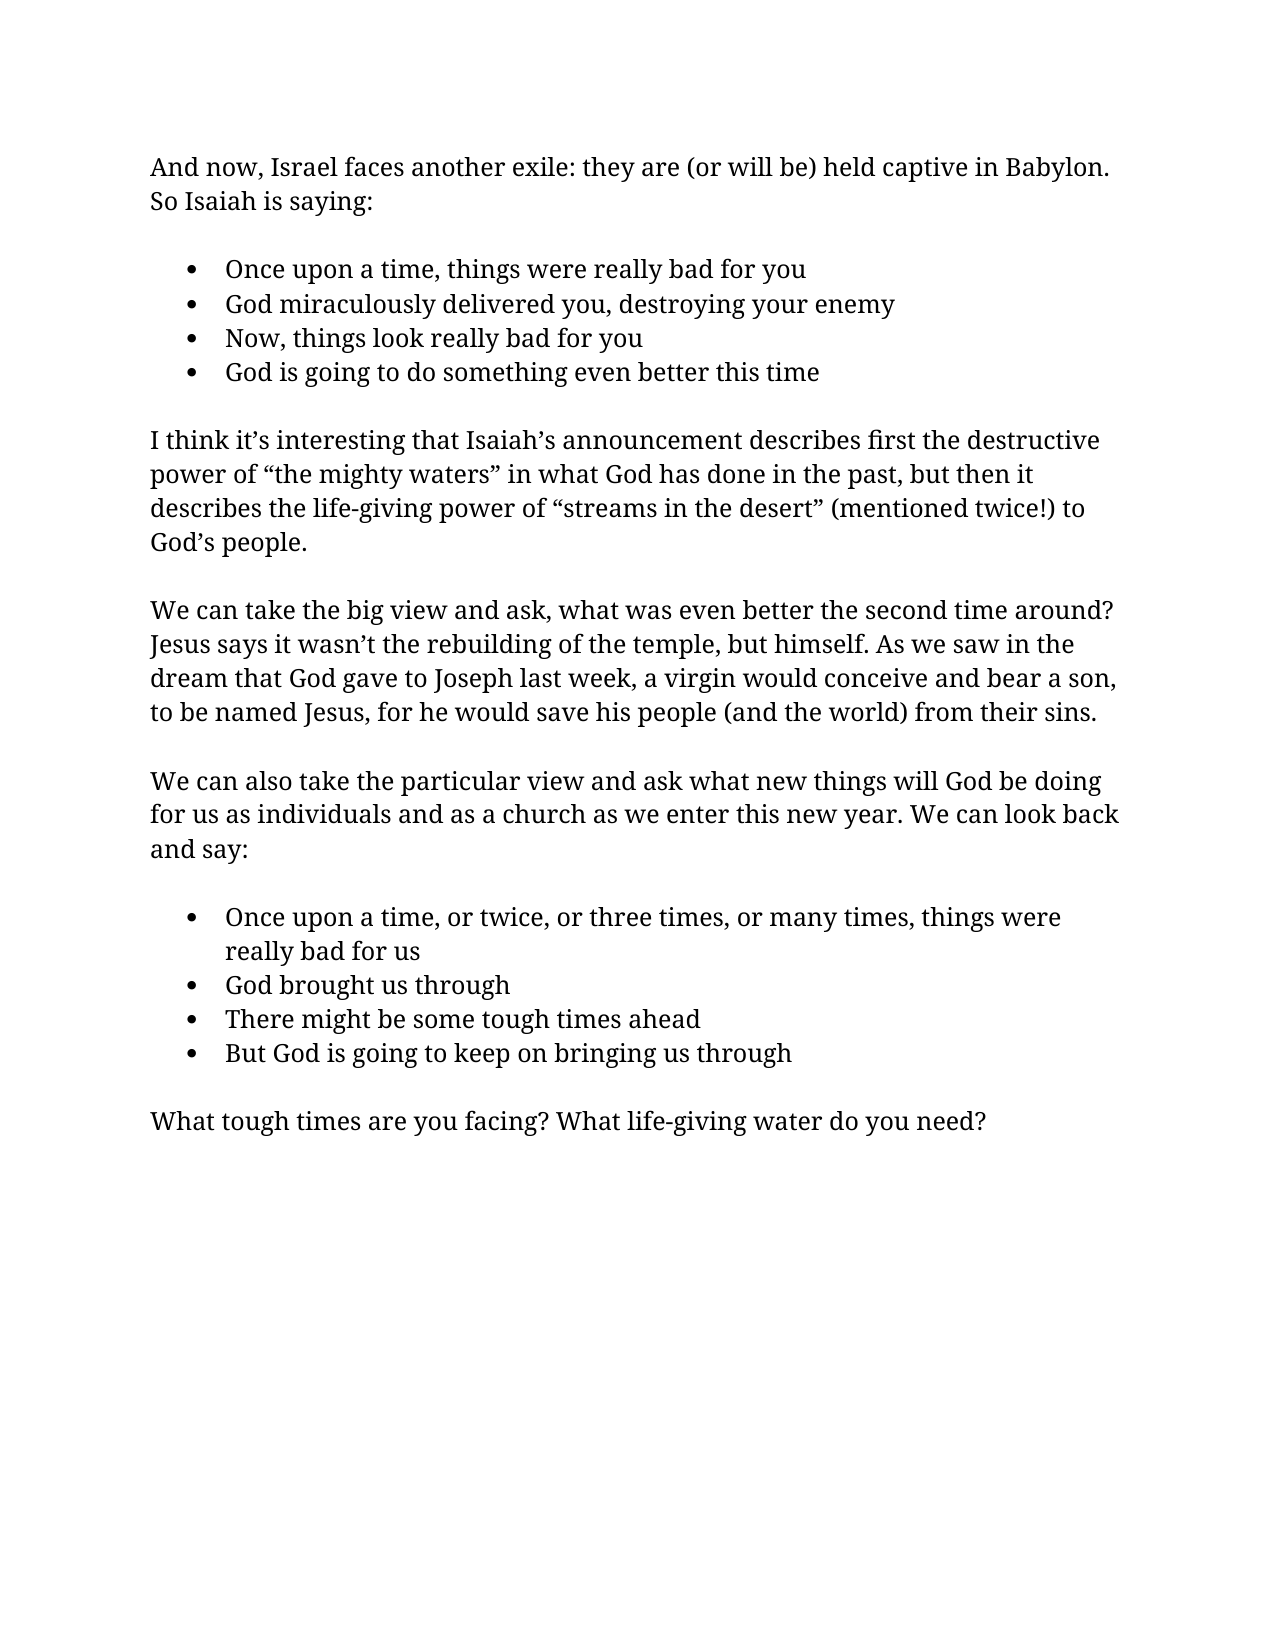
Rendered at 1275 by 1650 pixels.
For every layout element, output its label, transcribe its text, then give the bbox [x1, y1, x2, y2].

list But God is going to keep on bringing us through [187, 1036, 1125, 1070]
text We can also take the particular view and ask what new things will God be doing for us as individuals and as a church as we enter this new year. We can look back and say: [150, 763, 1125, 865]
list Now, things look really bad for you [187, 320, 1125, 354]
text And now, Israel faces another exile: they are (or will be) held captive in Babylon. So Isaiah is saying: [150, 150, 1125, 218]
text What tough times are you facing? What life-giving water do you need? [150, 1104, 1125, 1138]
list There might be some tough times ahead [187, 1002, 1125, 1036]
text I think it’s interesting that Isaiah’s announcement describes first the destructive power of “the mighty waters” in what God has done in the past, but then it describes the life-giving power of “streams in the desert” (mentioned twice!) to God’s people. [150, 422, 1125, 559]
list Once upon a time, or twice, or three times, or many times, things were really bad for us [187, 899, 1125, 967]
list God miraculously delivered you, destroying your enemy [187, 286, 1125, 320]
text We can take the big view and ask, what was even better the second time around? Jesus says it wasn’t the rebuilding of the temple, but himself. As we saw in the dream that God gave to Joseph last week, a virgin would conceive and bear a son, to be named Jesus, for he would save his people (and the world) from their sins. [150, 593, 1125, 729]
list Once upon a time, things were really bad for you [187, 252, 1125, 286]
list God is going to do something even better this time [187, 354, 1125, 388]
list God brought us through [187, 967, 1125, 1002]
